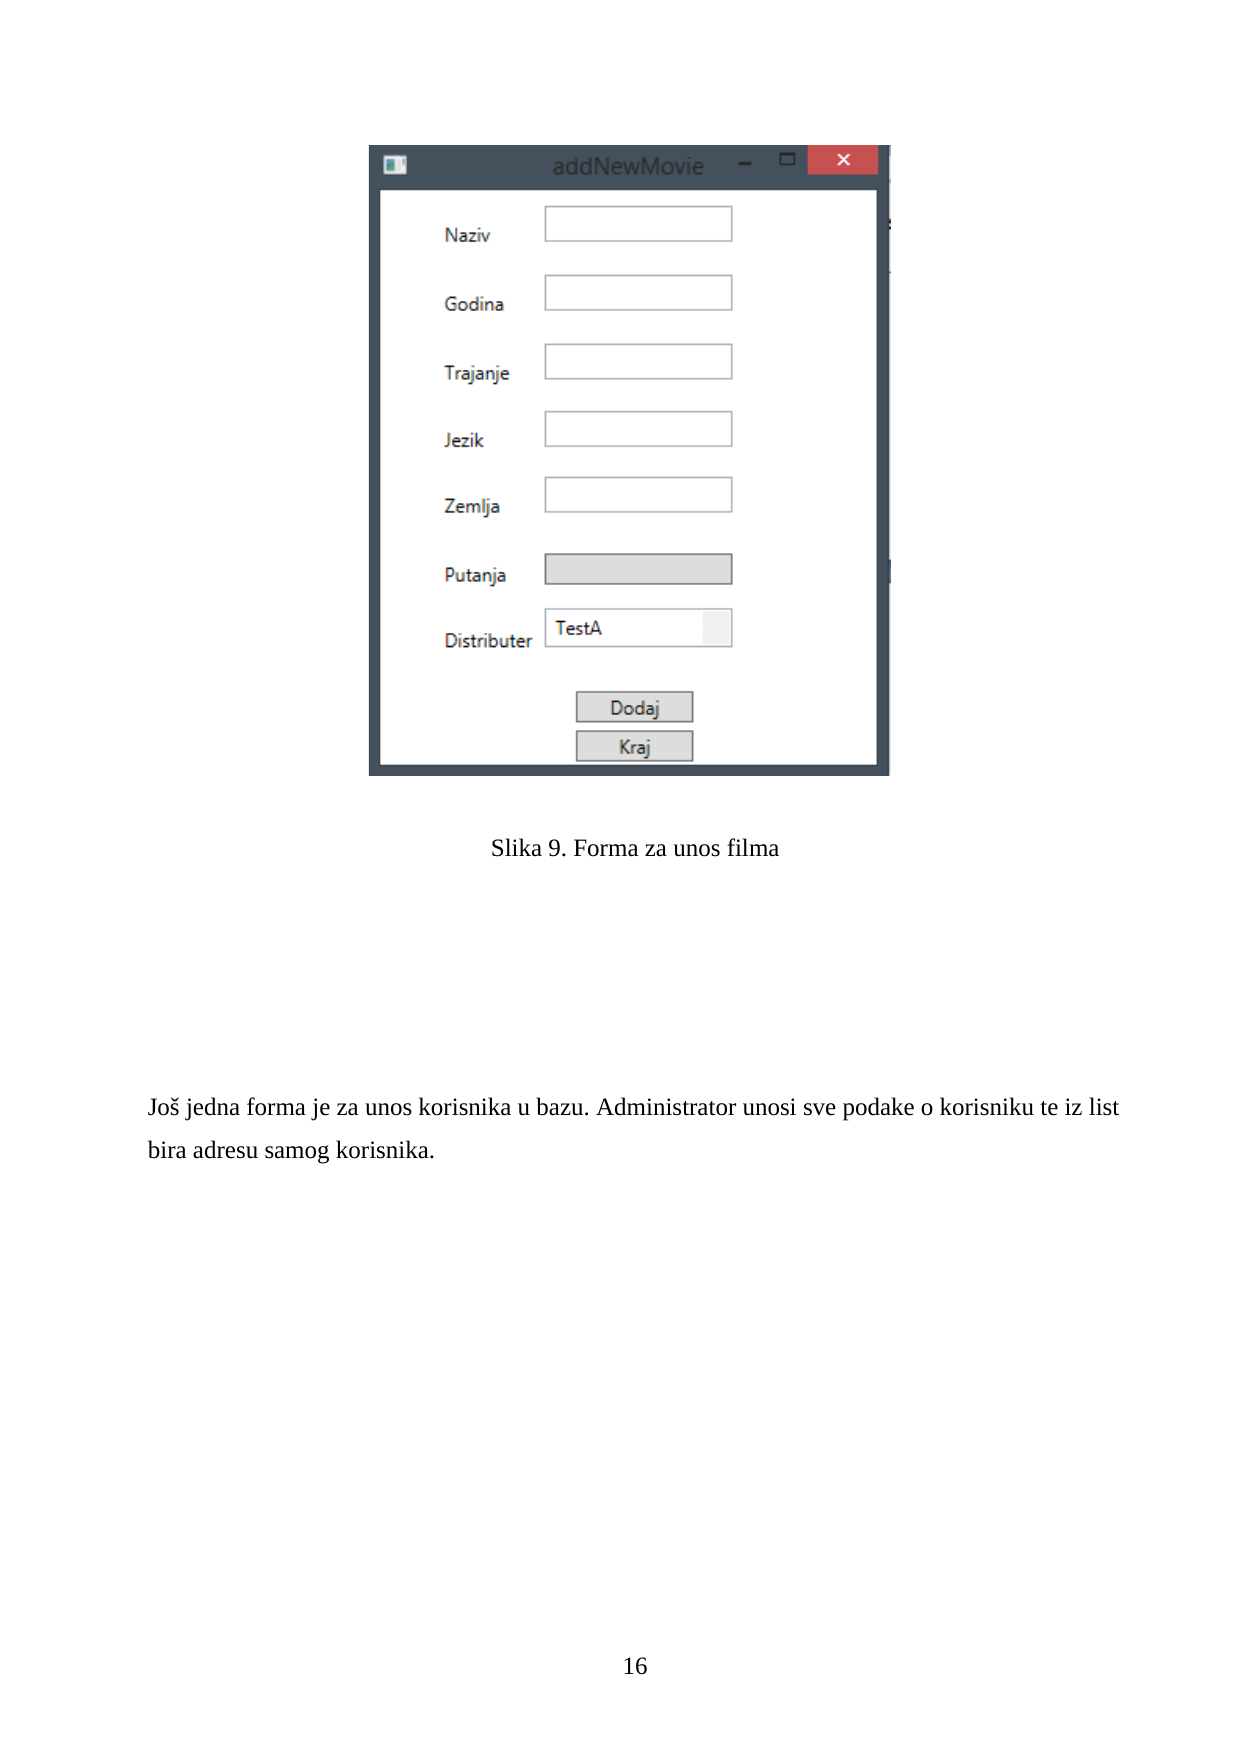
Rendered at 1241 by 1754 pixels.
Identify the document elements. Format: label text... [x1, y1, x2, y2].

picture [368, 145, 891, 776]
text Još jedna forma je za unos korisnika u bazu. Administrator unosi sve podake o korisniku te iz list bira adresu samog korisnika. [148, 1092, 1122, 1164]
text Slika 9. Forma za unos filma [148, 833, 1122, 862]
